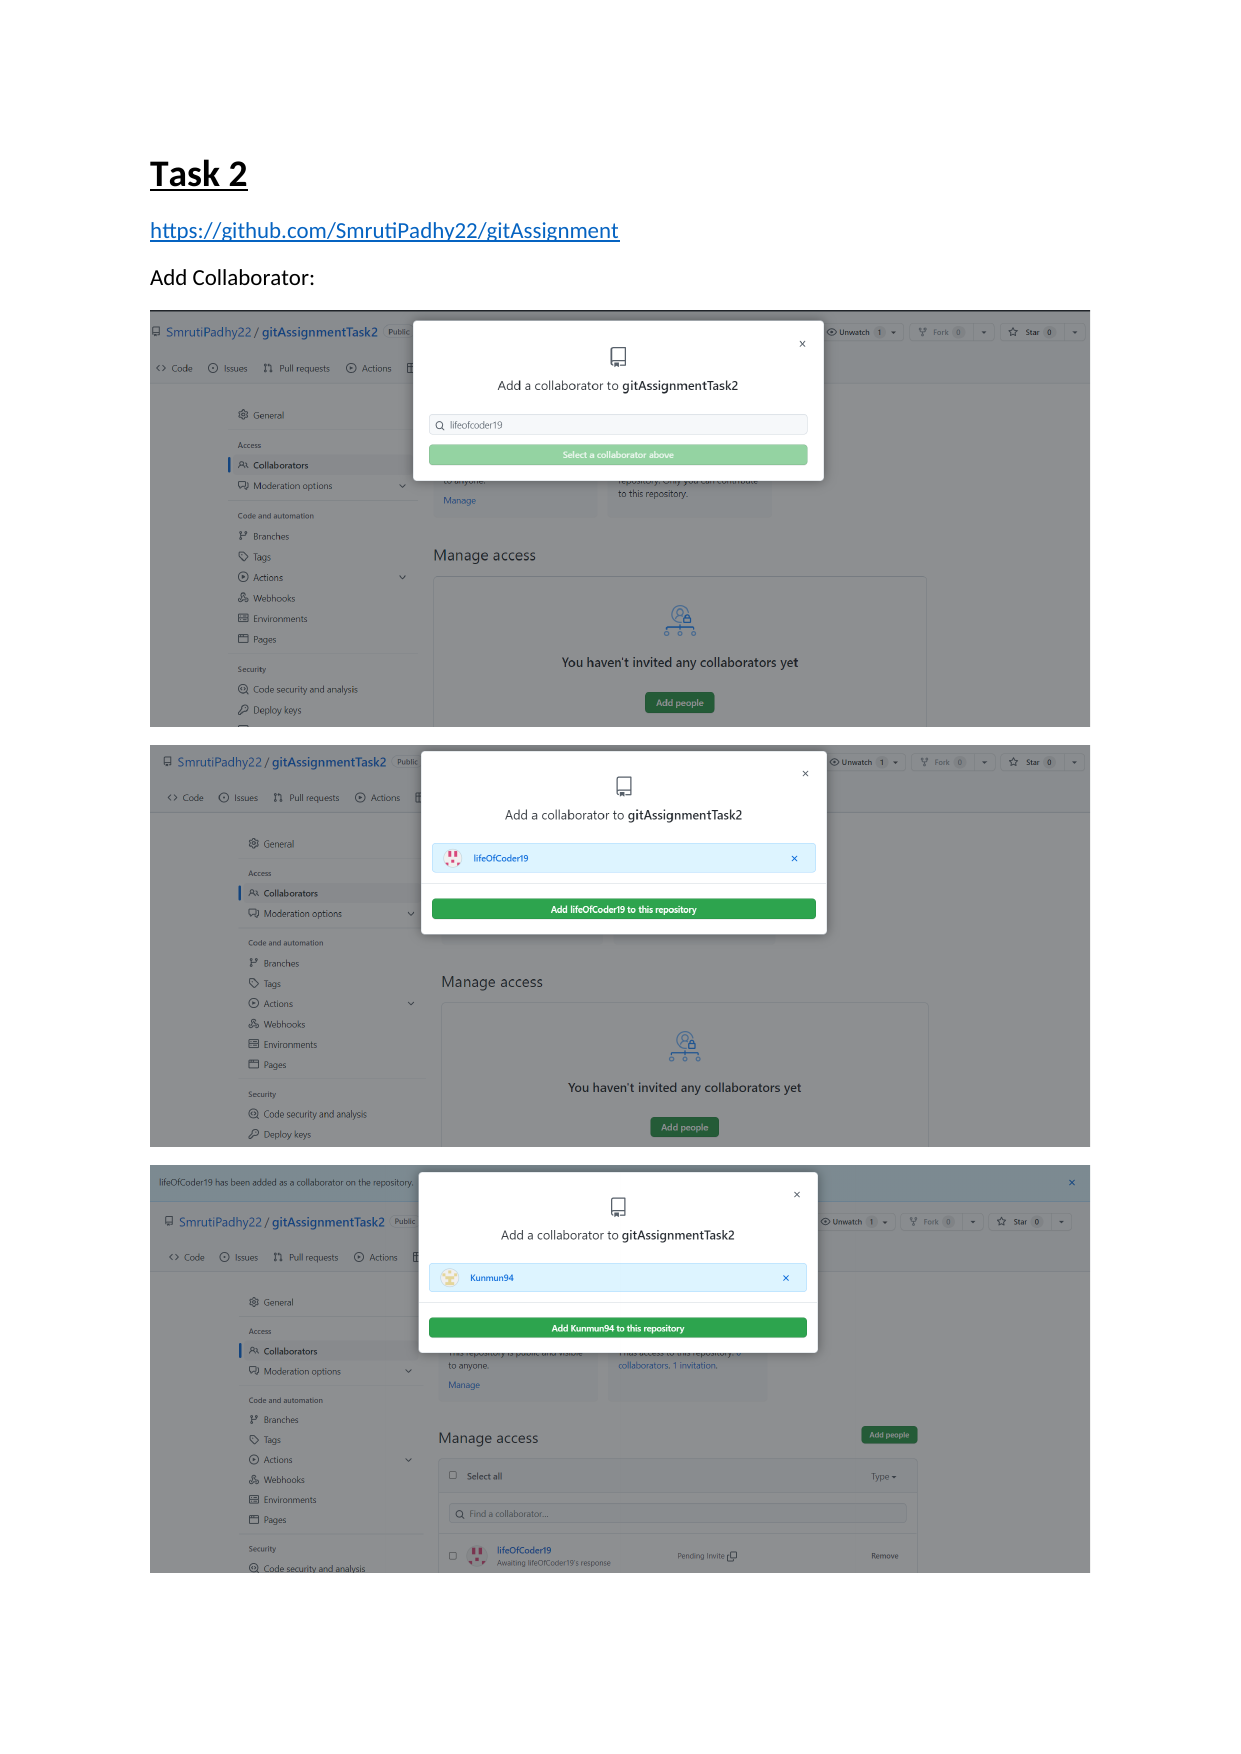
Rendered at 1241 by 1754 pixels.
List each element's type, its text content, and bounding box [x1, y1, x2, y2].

text Task 2 [150, 150, 1090, 196]
picture [150, 310, 1091, 727]
picture [150, 745, 1091, 1147]
text Add Collaborator: [150, 263, 1090, 291]
picture [150, 1165, 1091, 1573]
text https://github.com/SmrutiPadhy22/gitAssignment [150, 216, 1090, 244]
